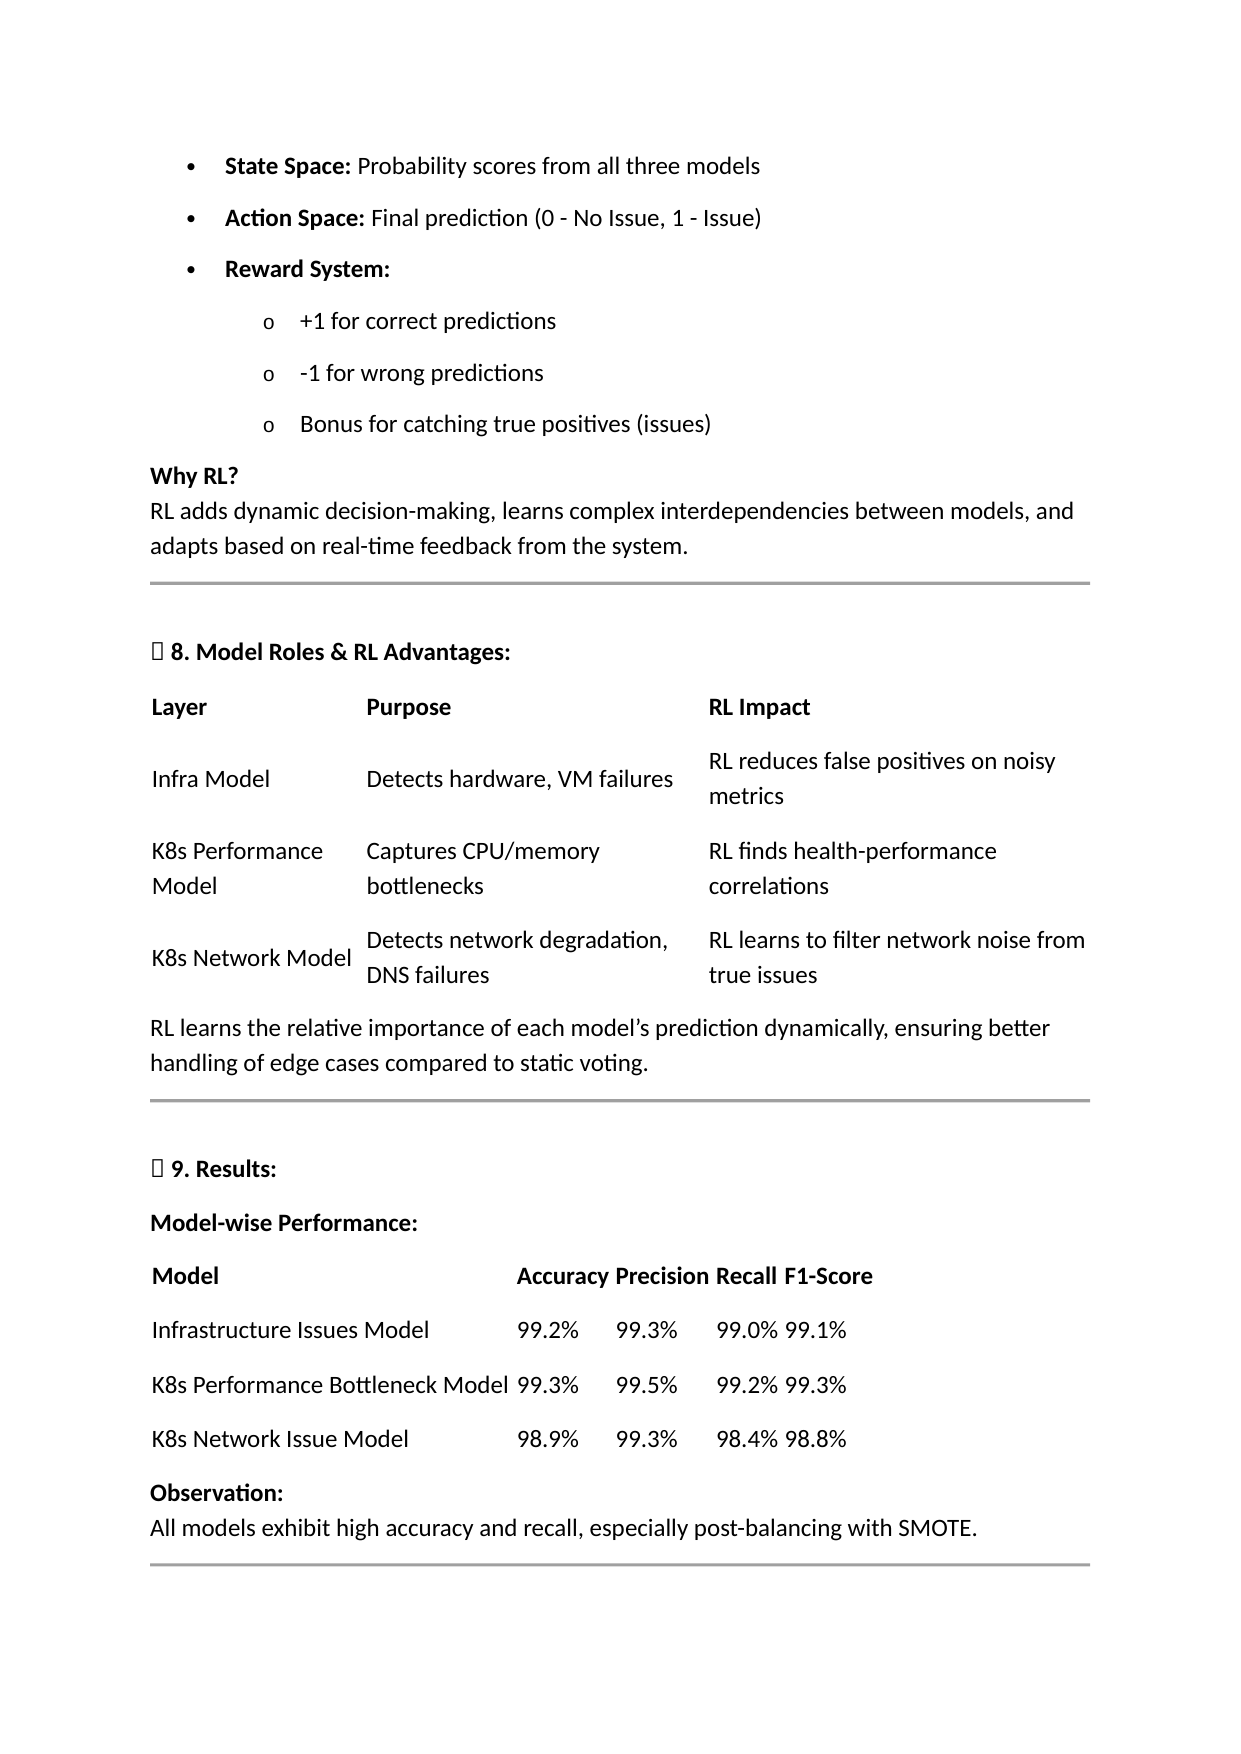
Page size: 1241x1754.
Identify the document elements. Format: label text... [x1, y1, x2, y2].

list Action Space: Final prediction (0 - No Issue, 1 - Issue) [187, 202, 1090, 232]
list State Space: Probability scores from all three models [187, 150, 1090, 181]
table_cell 99.5% [614, 1368, 714, 1422]
table_cell Captures CPU/memory bottlenecks [365, 833, 707, 923]
table_cell 99.3% [783, 1368, 879, 1422]
table_cell Detects hardware, VM failures [365, 744, 707, 833]
table_cell 99.3% [614, 1422, 714, 1477]
table_header Accuracy [515, 1258, 614, 1313]
table_cell K8s Performance Bottleneck Model [150, 1368, 515, 1422]
text Observation: All models exhibit high accuracy and recall, especially post-balancing with SMOTE. [150, 1477, 1090, 1542]
list -1 for wrong predictions [262, 357, 1090, 387]
list Bonus for catching true positives (issues) [262, 408, 1090, 439]
table_cell Infrastructure Issues Model [150, 1313, 515, 1367]
table_cell 99.1% [783, 1313, 879, 1367]
table_cell Detects network degradation, DNS failures [365, 923, 707, 1012]
table_cell 99.0% [714, 1313, 783, 1367]
table_cell RL reduces false positives on noisy metrics [707, 744, 1090, 833]
table_cell 99.2% [515, 1313, 614, 1367]
table_cell 98.4% [714, 1422, 783, 1477]
text ✅ 8. Model Roles & RL Advantages: [150, 633, 1090, 667]
table_header Model [150, 1258, 515, 1313]
table_header Purpose [365, 689, 707, 744]
text RL learns the relative importance of each model’s prediction dynamically, ensuring better handling of edge cases compared to static voting. [150, 1012, 1090, 1078]
table_header F1-Score [783, 1258, 879, 1313]
text ✅ 9. Results: [150, 1151, 1090, 1185]
table_cell 98.9% [515, 1422, 614, 1477]
table_cell K8s Network Issue Model [150, 1422, 515, 1477]
table_cell K8s Network Model [150, 923, 365, 1012]
table_cell RL finds health-performance correlations [707, 833, 1090, 923]
table_header Precision [614, 1258, 714, 1313]
text Why RL? RL adds dynamic decision-making, learns complex interdependencies between models, and adapts based on real-time feedback from the system. [150, 460, 1090, 561]
table_cell 99.3% [515, 1368, 614, 1422]
text Model-wise Performance: [150, 1207, 1090, 1237]
list +1 for correct predictions [262, 305, 1090, 336]
table_header Recall [714, 1258, 783, 1313]
table_cell Infra Model [150, 744, 365, 833]
table_cell 98.8% [783, 1422, 879, 1477]
list Reward System: [187, 253, 1090, 284]
table_cell 99.2% [714, 1368, 783, 1422]
table_header Layer [150, 689, 365, 744]
table_header RL Impact [707, 689, 1090, 744]
table_cell 99.3% [614, 1313, 714, 1367]
table_cell K8s Performance Model [150, 833, 365, 923]
table_cell RL learns to filter network noise from true issues [707, 923, 1090, 1012]
